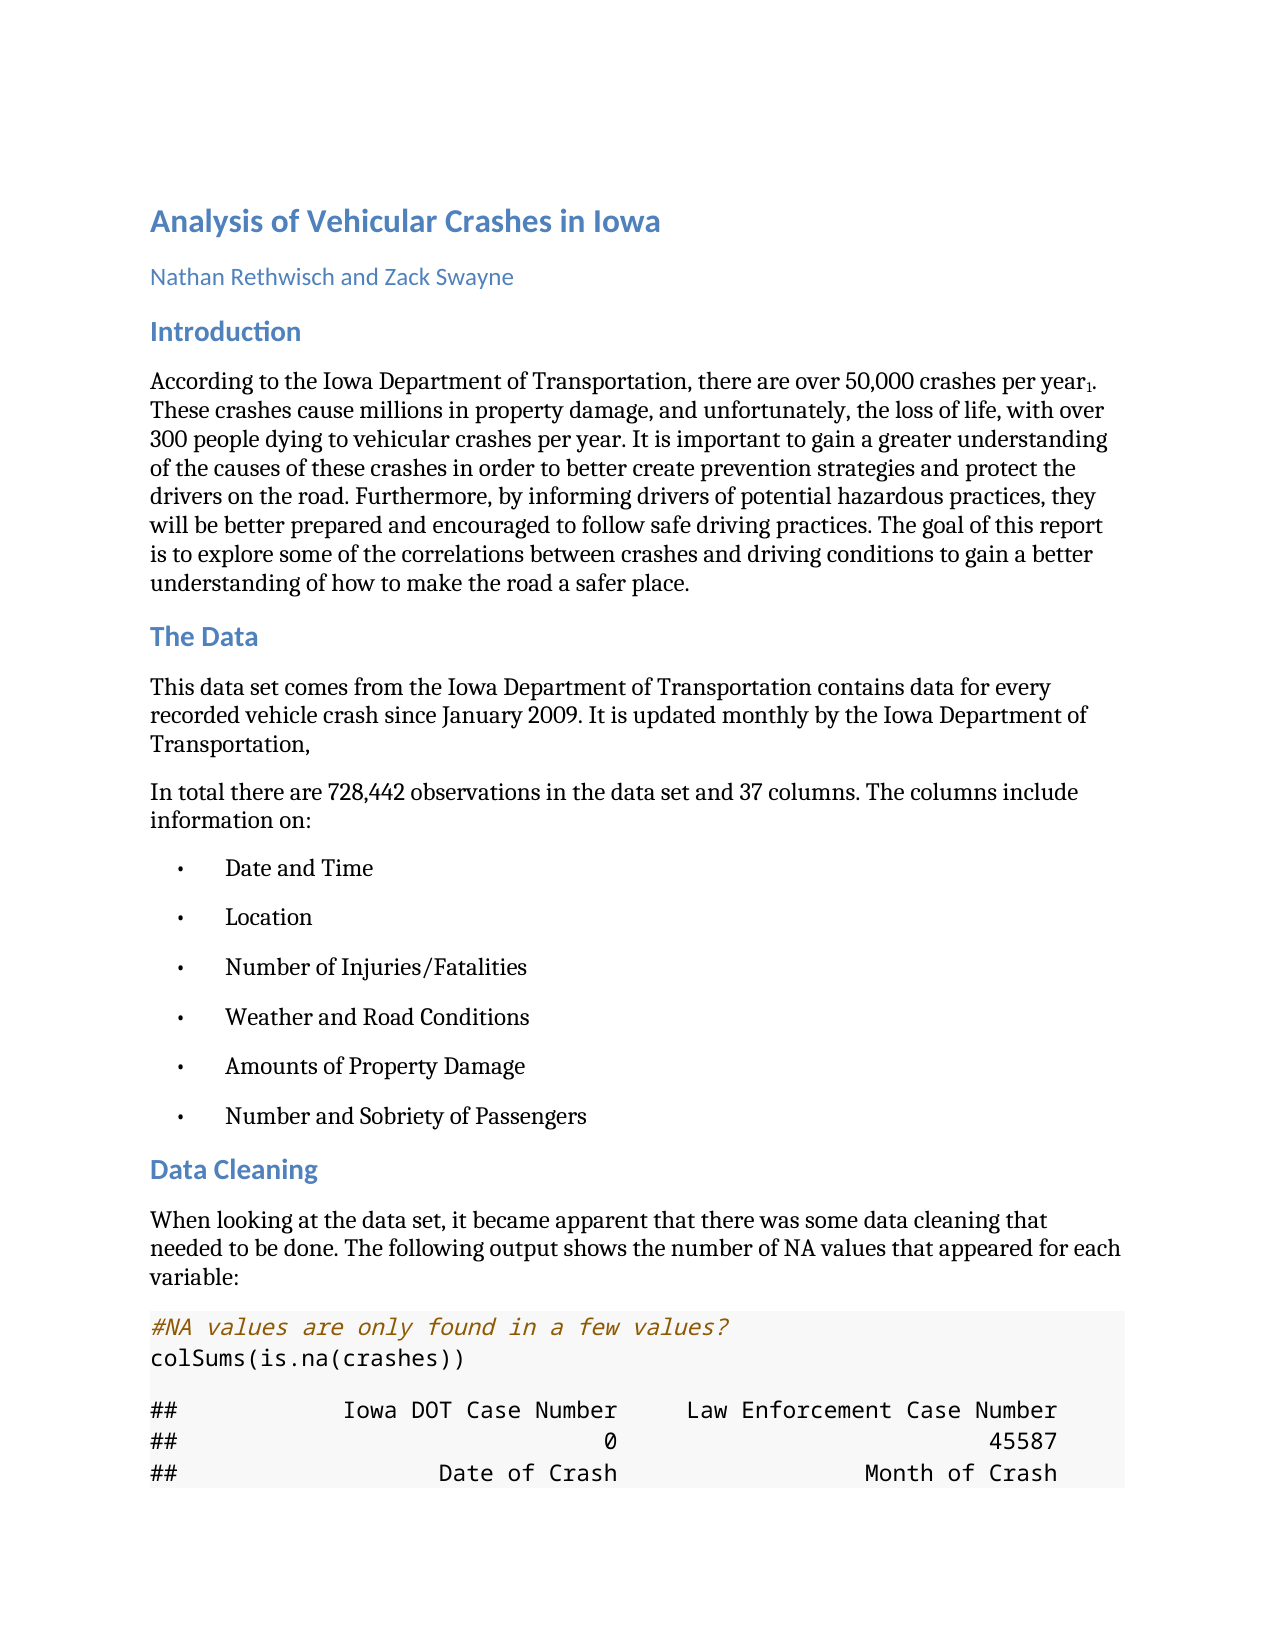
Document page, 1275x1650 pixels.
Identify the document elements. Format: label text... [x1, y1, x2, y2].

list Weather and Road Conditions [175, 1002, 1125, 1031]
text In total there are 728,442 observations in the data set and 37 columns. The columns include information on: [150, 777, 1125, 835]
text When looking at the data set, it became apparent that there was some data cleaning that needed to be done. The following output shows the number of NA values that appeared for each variable: [150, 1206, 1125, 1292]
list Number and Sobriety of Passengers [175, 1102, 1125, 1130]
subtitle The Data [150, 618, 1125, 654]
subtitle Introduction [150, 313, 1125, 348]
subtitle Analysis of Vehicular Crashes in Iowa [150, 200, 1125, 241]
subtitle Data Cleaning [150, 1151, 1125, 1187]
text #NA values are only found in a few values? colSums(is.na(crashes)) [466, 1311, 1125, 1373]
subtitle Nathan Rethwisch and Zack Swayne [150, 262, 1125, 292]
list Number of Injuries/Fatalities [175, 953, 1125, 982]
list Location [175, 903, 1125, 932]
text According to the Iowa Department of Transportation, there are over 50,000 crashes per year1. These crashes cause millions in property damage, and unfortunately, the loss of life, with over 300 people dying to vehicular crashes per year. It is important to gain a greater understanding of the causes of these crashes in order to better create prevention strategies and protect the drivers on the road. Furthermore, by informing drivers of potential hazardous practices, they will be better prepared and encouraged to follow safe driving practices. The goal of this report is to explore some of the correlations between crashes and driving conditions to gain a better understanding of how to make the road a safer place. [150, 367, 1125, 597]
text This data set comes from the Iowa Department of Transportation contains data for every recorded vehicle crash since January 2009. It is updated monthly by the Iowa Department of Transportation, [150, 672, 1125, 759]
list Date and Time [175, 854, 1125, 882]
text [150, 1394, 1125, 1488]
list Amounts of Property Damage [175, 1052, 1125, 1081]
